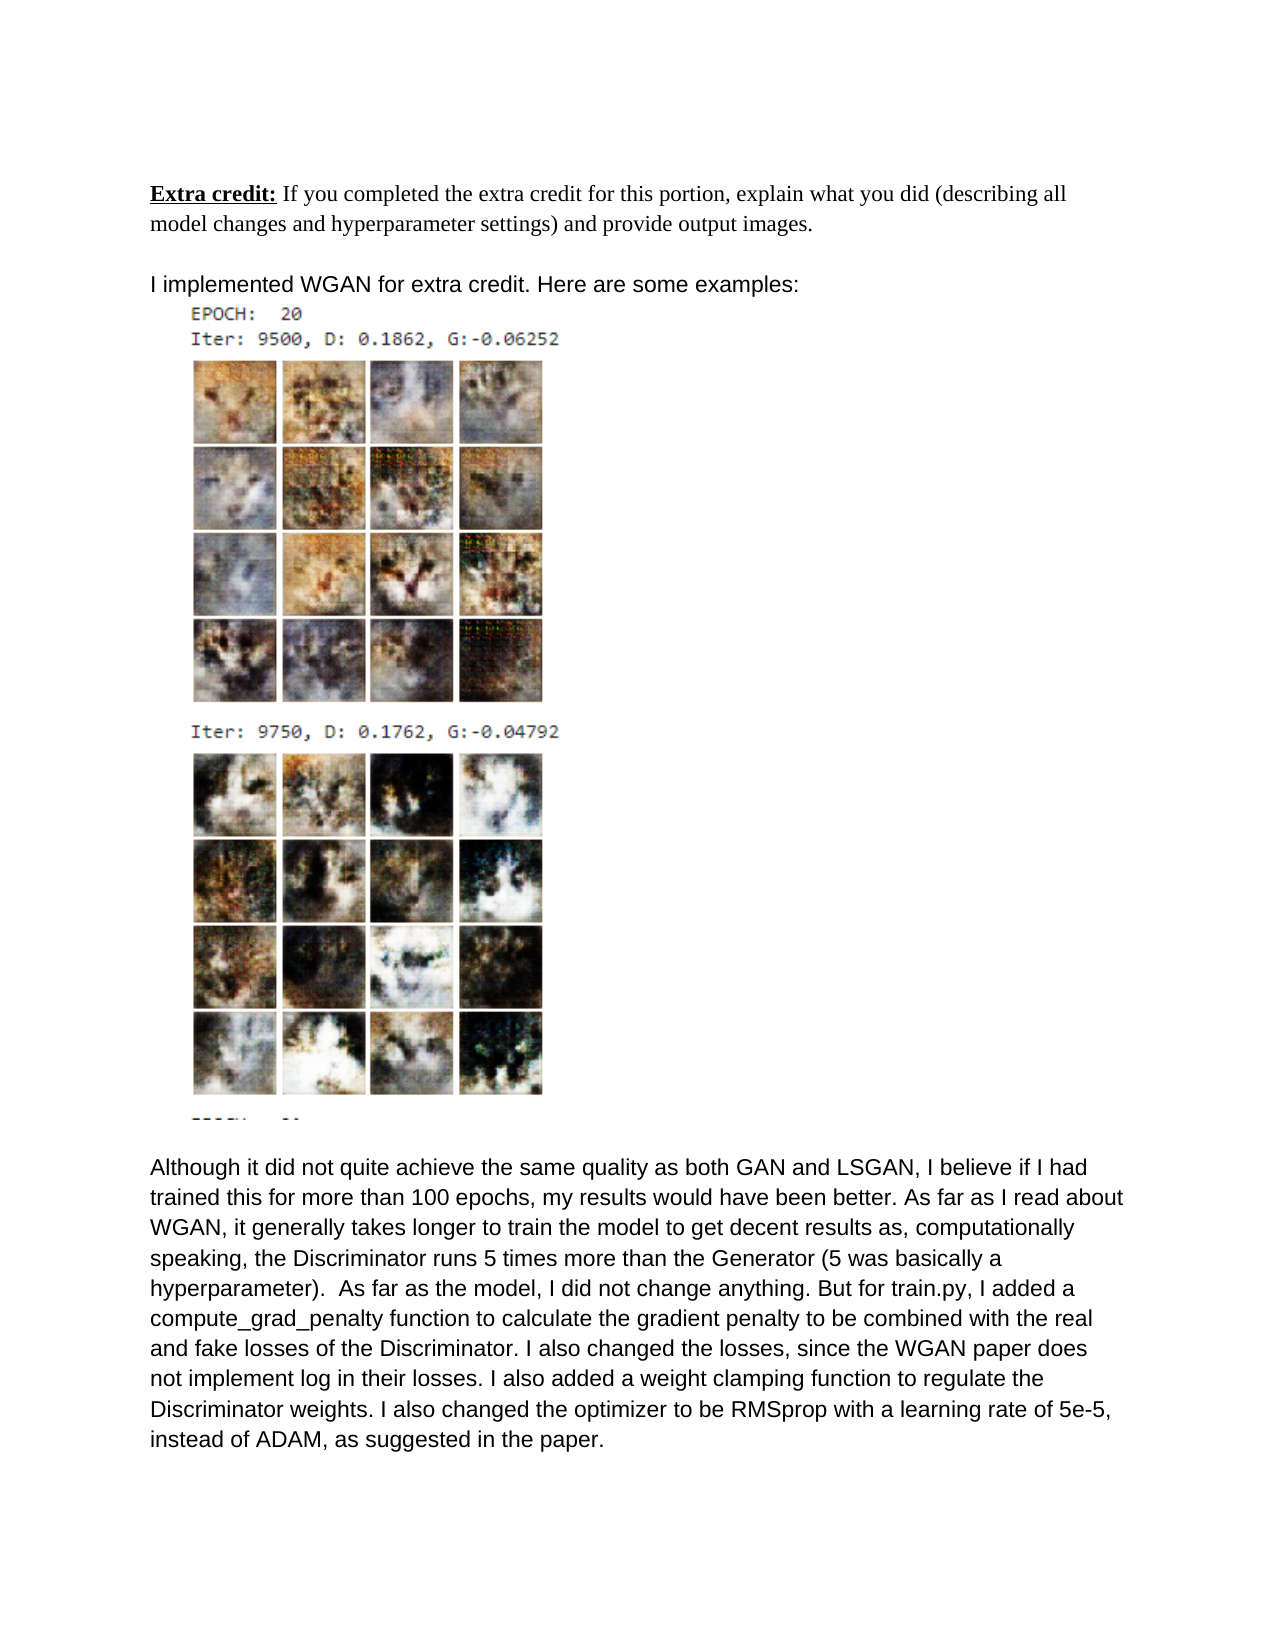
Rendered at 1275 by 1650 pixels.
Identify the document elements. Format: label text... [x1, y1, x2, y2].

text Extra credit: If you completed the extra credit for this portion, explain what you did (describing all model changes and hyperparameter settings) and provide output images. [150, 180, 1125, 237]
text Although it did not quite achieve the same quality as both GAN and LSGAN, I believe if I had trained this for more than 100 epochs, my results would have been better. As far as I read about WGAN, it generally takes longer to train the model to get decent results as, computationally speaking, the Discriminator runs 5 times more than the Generator (5 was basically a hyperparameter). As far as the model, I did not change anything. But for train.py, I added a compute_grad_penalty function to calculate the gradient penalty to be combined with the real and fake losses of the Discriminator. I also changed the losses, since the WGAN paper does not implement log in their losses. I also added a weight clamping function to regulate the Discriminator weights. I also changed the optimizer to be RMSprop with a learning rate of 5e-5, instead of ADAM, as suggested in the paper. [150, 1154, 1125, 1452]
text I implemented WGAN for extra credit. Here are some examples: [150, 271, 1125, 297]
picture [150, 301, 580, 1120]
